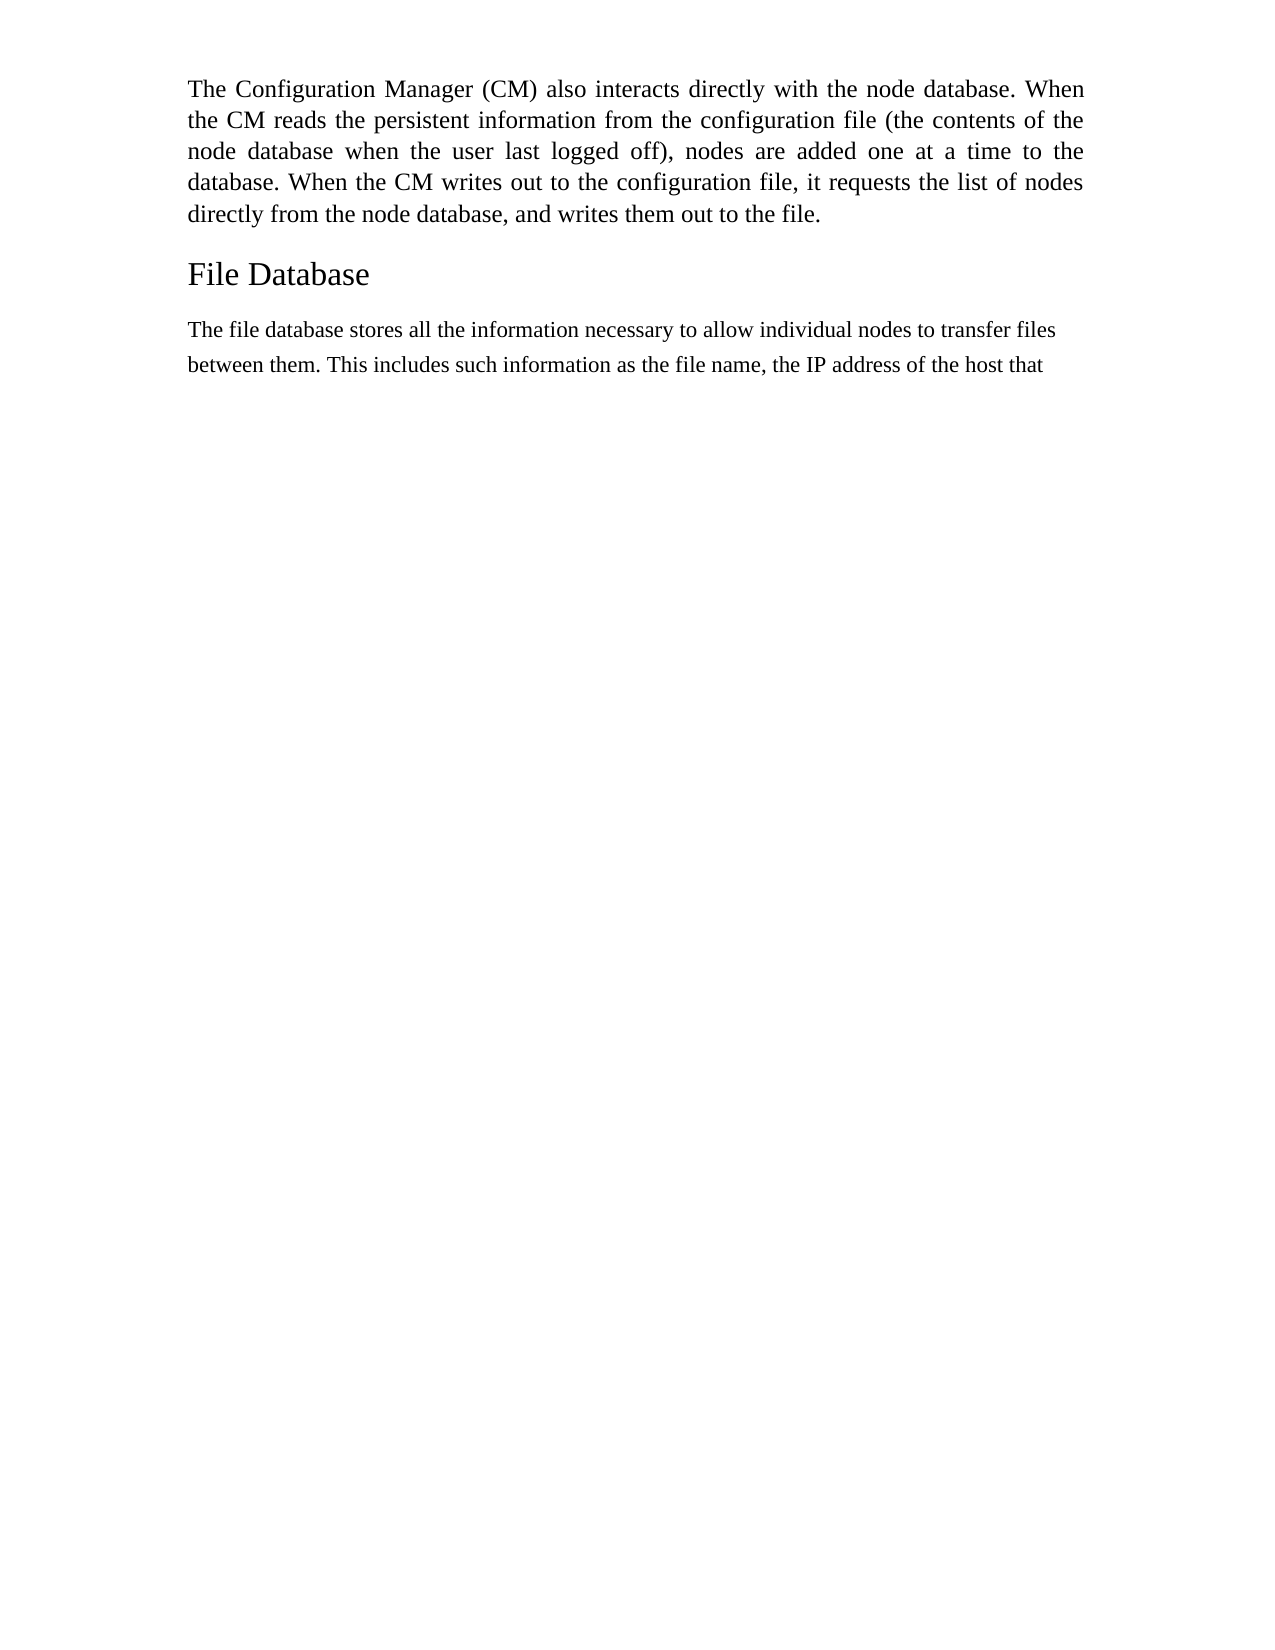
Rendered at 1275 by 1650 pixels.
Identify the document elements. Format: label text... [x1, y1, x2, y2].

text The file database stores all the information necessary to allow individual nodes to transfer files between them. This includes such information as the file name, the IP address of the host that [187, 316, 1087, 377]
text The Configuration Manager (CM) also interacts directly with the node database. When the CM reads the persistent information from the configuration file (the contents of the node database when the user last logged off), nodes are added one at a time to the database. When the CM writes out to the configuration file, it requests the list of nodes directly from the node database, and writes them out to the file. [187, 74, 1085, 227]
text File Database [187, 254, 1125, 292]
